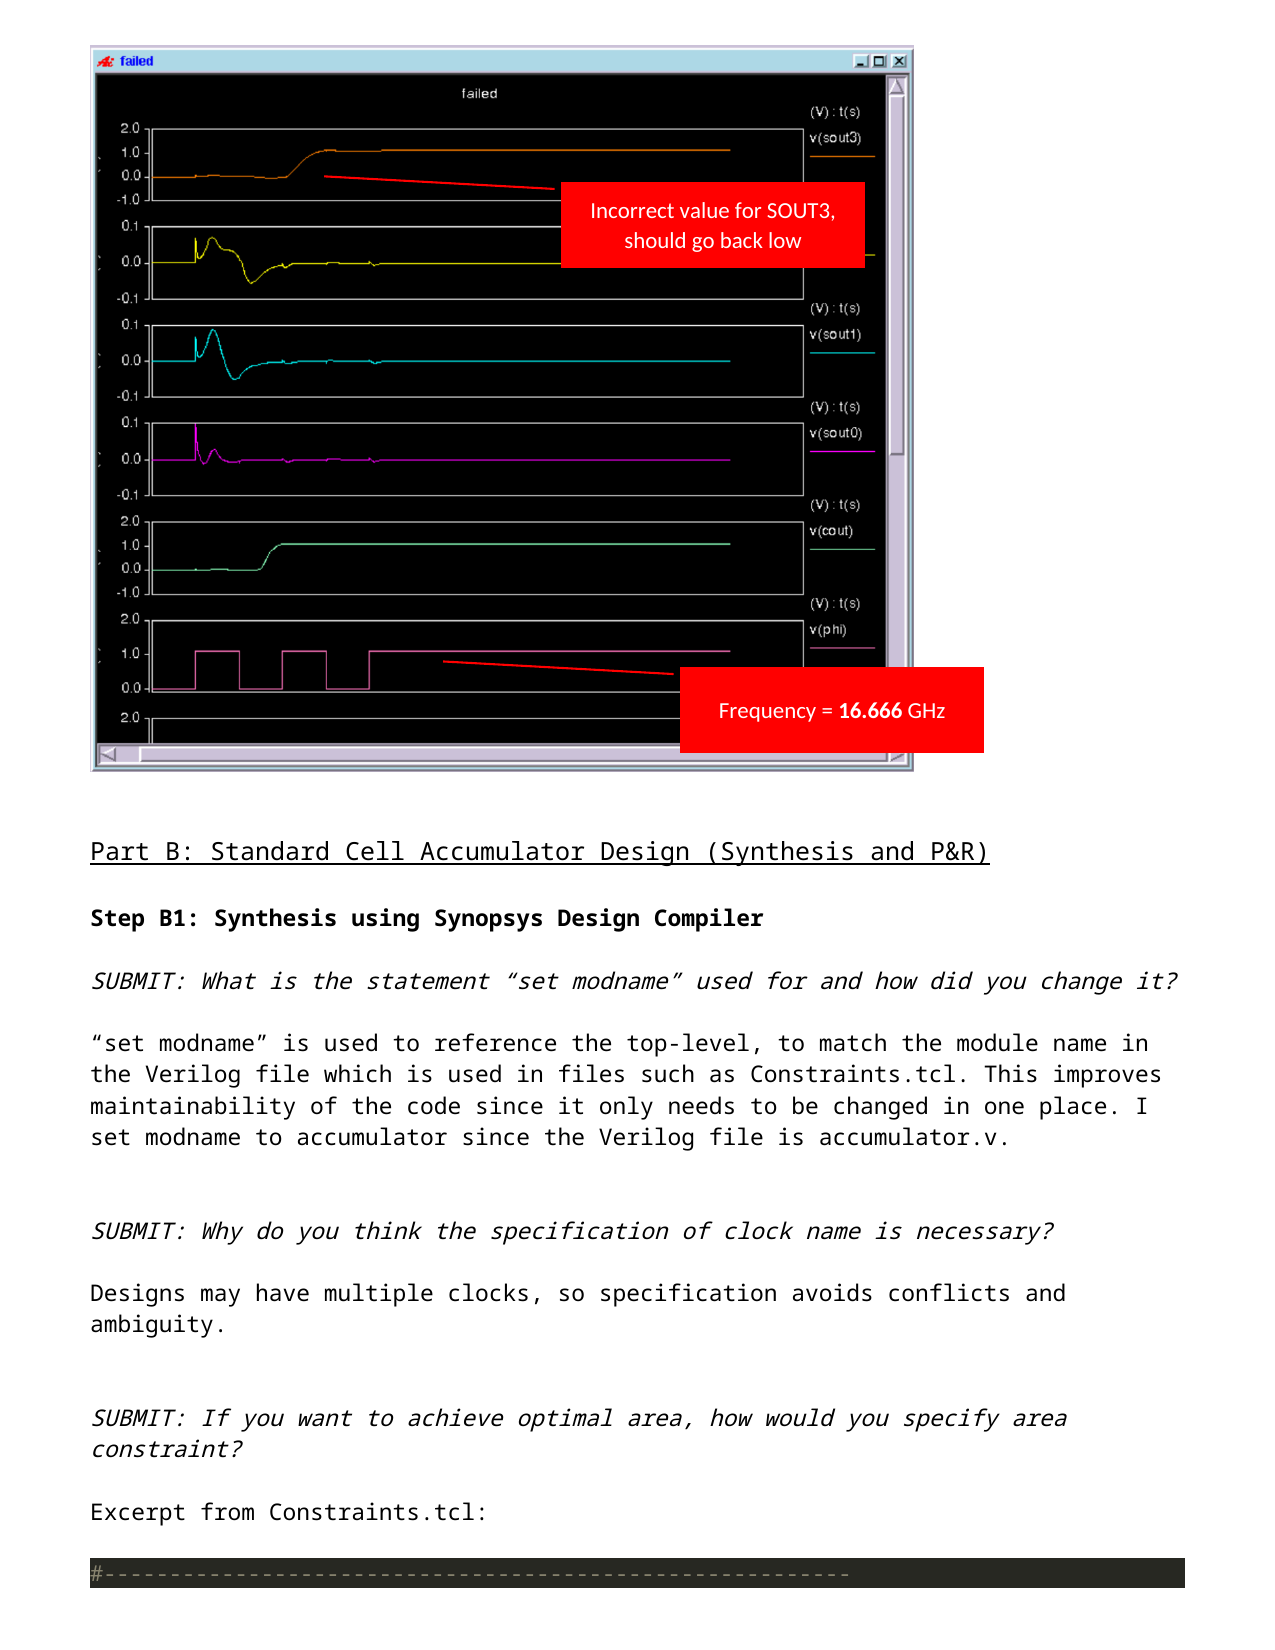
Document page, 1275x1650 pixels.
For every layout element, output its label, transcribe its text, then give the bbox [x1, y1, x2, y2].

text Designs may have multiple clocks, so specification avoids conflicts and ambiguity. [90, 1277, 1185, 1340]
picture [90, 45, 914, 772]
text Excerpt from Constraints.tcl: [90, 1496, 1185, 1527]
text SUBMIT: Why do you think the specification of clock name is necessary? [90, 1215, 1185, 1246]
text SUBMIT: If you want to achieve optimal area, how would you specify area constraint? [90, 1402, 1185, 1465]
text Step B1: Synthesis using Synopsys Design Compiler [90, 902, 1185, 933]
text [90, 1558, 1185, 1588]
text Part B: Standard Cell Accumulator Design (Synthesis and P&R) [90, 834, 1185, 868]
text “set modname” is used to reference the top-level, to match the module name in the Verilog file which is used in files such as Constraints.tcl. This improves maintainability of the code since it only needs to be changed in one place. I set modname to accumulator since the Verilog file is accumulator.v. [90, 1027, 1185, 1152]
text SUBMIT: What is the statement “set modname” used for and how did you change it? [90, 965, 1185, 996]
